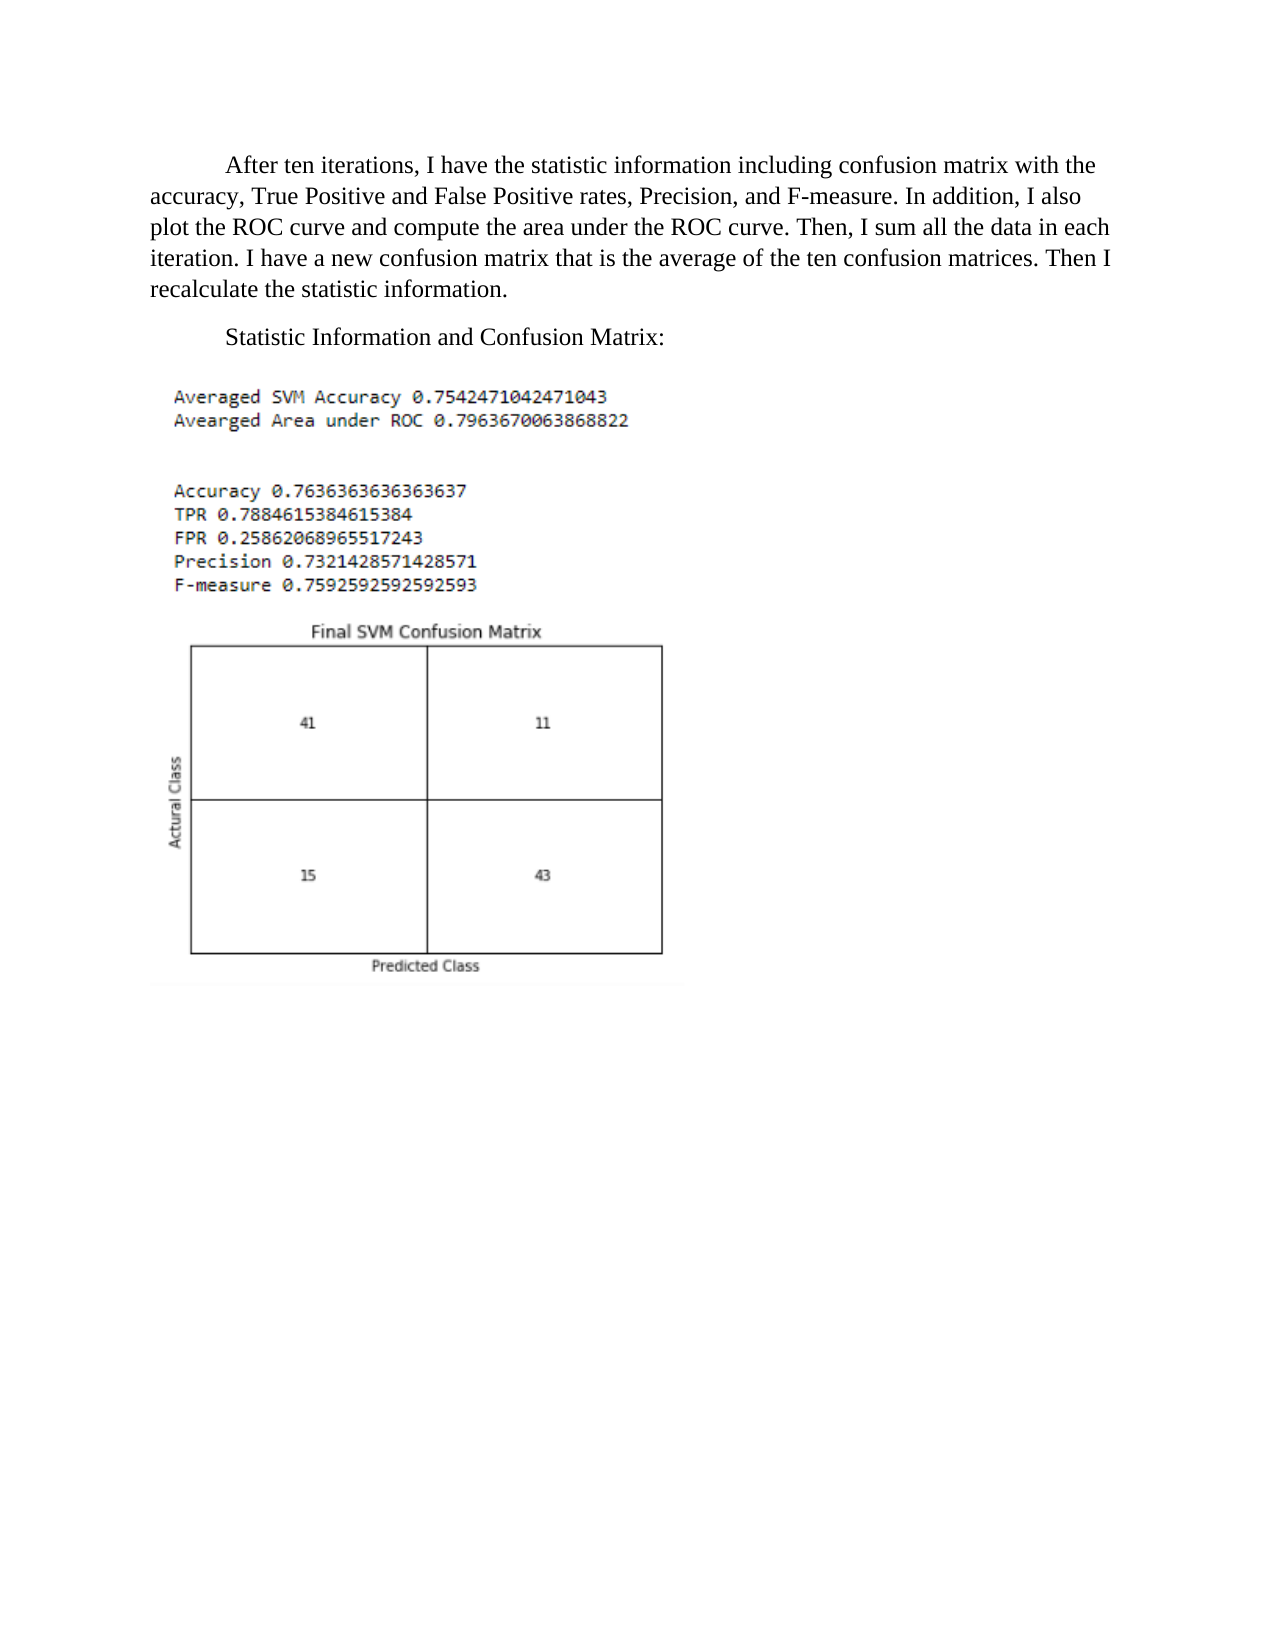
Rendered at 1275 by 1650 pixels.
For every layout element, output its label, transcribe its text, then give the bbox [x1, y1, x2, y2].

text Statistic Information and Confusion Matrix: [150, 322, 1125, 351]
picture [150, 617, 685, 986]
picture [150, 369, 636, 615]
text After ten iterations, I have the statistic information including confusion matrix with the accuracy, True Positive and False Positive rates, Precision, and F-measure. In addition, I also plot the ROC curve and compute the area under the ROC curve. Then, I sum all the data in each iteration. I have a new confusion matrix that is the average of the ten confusion matrices. Then I recalculate the statistic information. [150, 150, 1125, 303]
